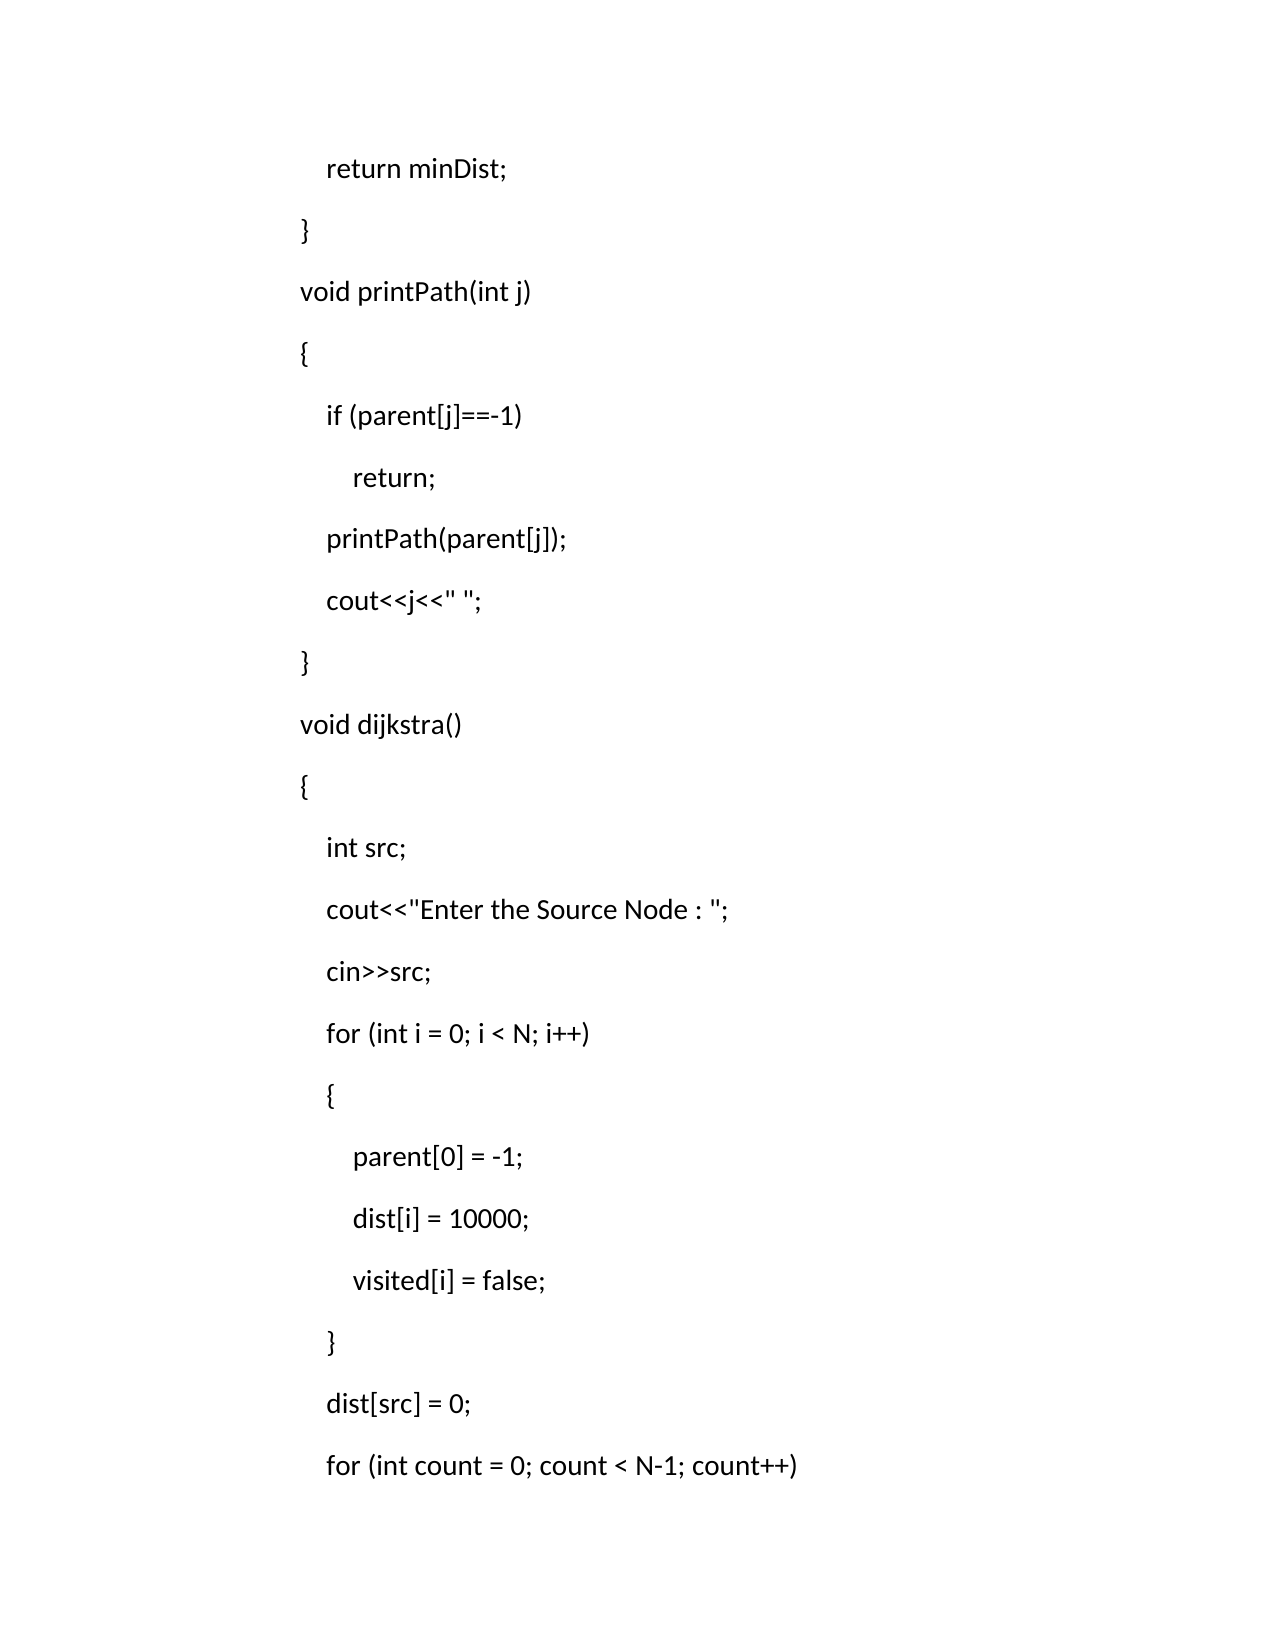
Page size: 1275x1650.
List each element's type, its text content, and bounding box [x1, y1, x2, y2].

text if (parent[j]==-1) [300, 397, 1125, 433]
text return minDist; [300, 150, 1125, 186]
text cout<<j<<" "; [300, 582, 1125, 618]
text cout<<"Enter the Source Node : "; [300, 891, 1125, 927]
text dist[src] = 0; [300, 1385, 1125, 1421]
text } [300, 212, 1125, 247]
text { [300, 335, 1125, 371]
text void printPath(int j) [300, 273, 1125, 309]
text { [300, 1077, 1125, 1112]
text cin>>src; [300, 953, 1125, 989]
text } [300, 644, 1125, 680]
text return; [300, 459, 1125, 494]
text for (int i = 0; i < N; i++) [300, 1015, 1125, 1050]
text { [300, 768, 1125, 803]
text void dijkstra() [300, 706, 1125, 742]
text printPath(parent[j]); [300, 521, 1125, 556]
text int src; [300, 829, 1125, 865]
text for (int count = 0; count < N-1; count++) [300, 1447, 1125, 1483]
text dist[i] = 10000; [300, 1200, 1125, 1236]
text } [300, 1324, 1125, 1359]
text parent[0] = -1; [300, 1138, 1125, 1174]
text visited[i] = false; [300, 1262, 1125, 1297]
